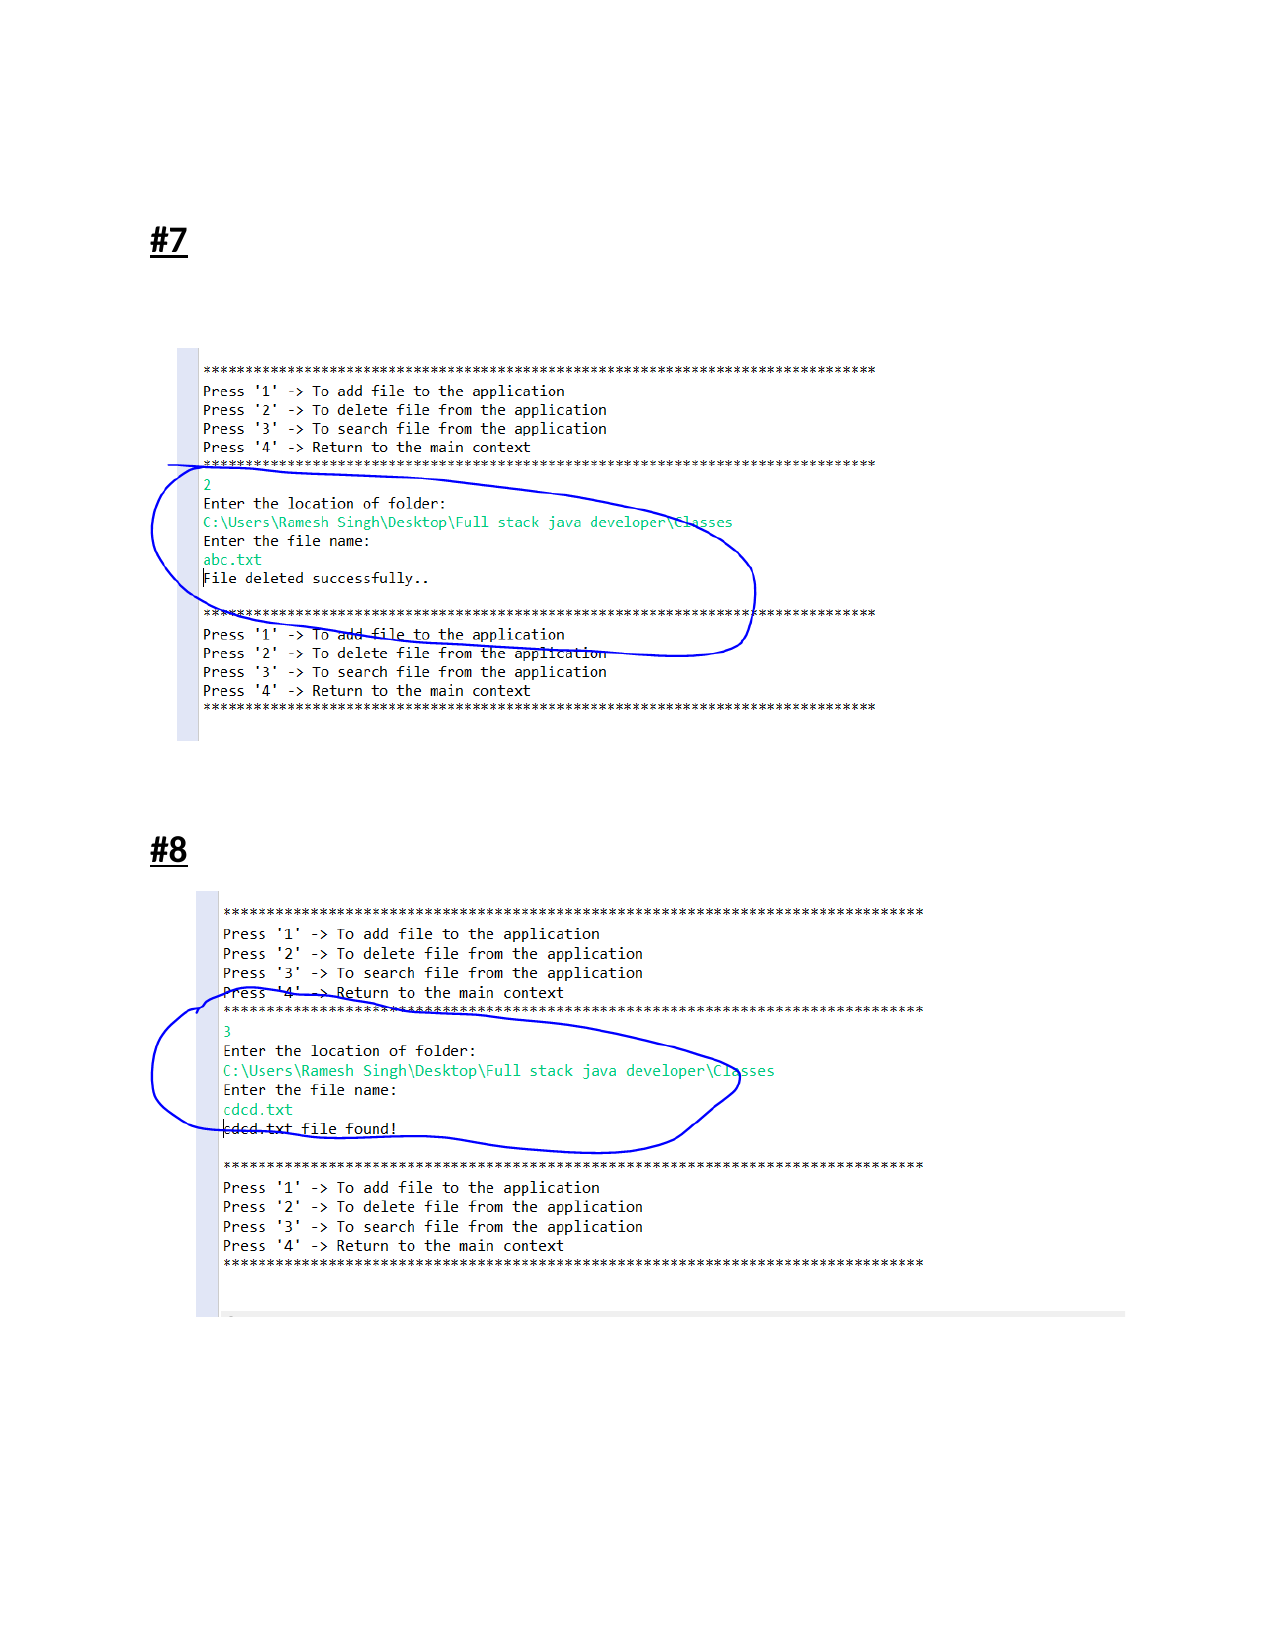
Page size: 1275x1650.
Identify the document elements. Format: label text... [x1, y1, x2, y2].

text #8 [150, 826, 1125, 872]
text #7 [150, 216, 1125, 262]
picture [150, 891, 1125, 1317]
picture [150, 348, 1125, 741]
